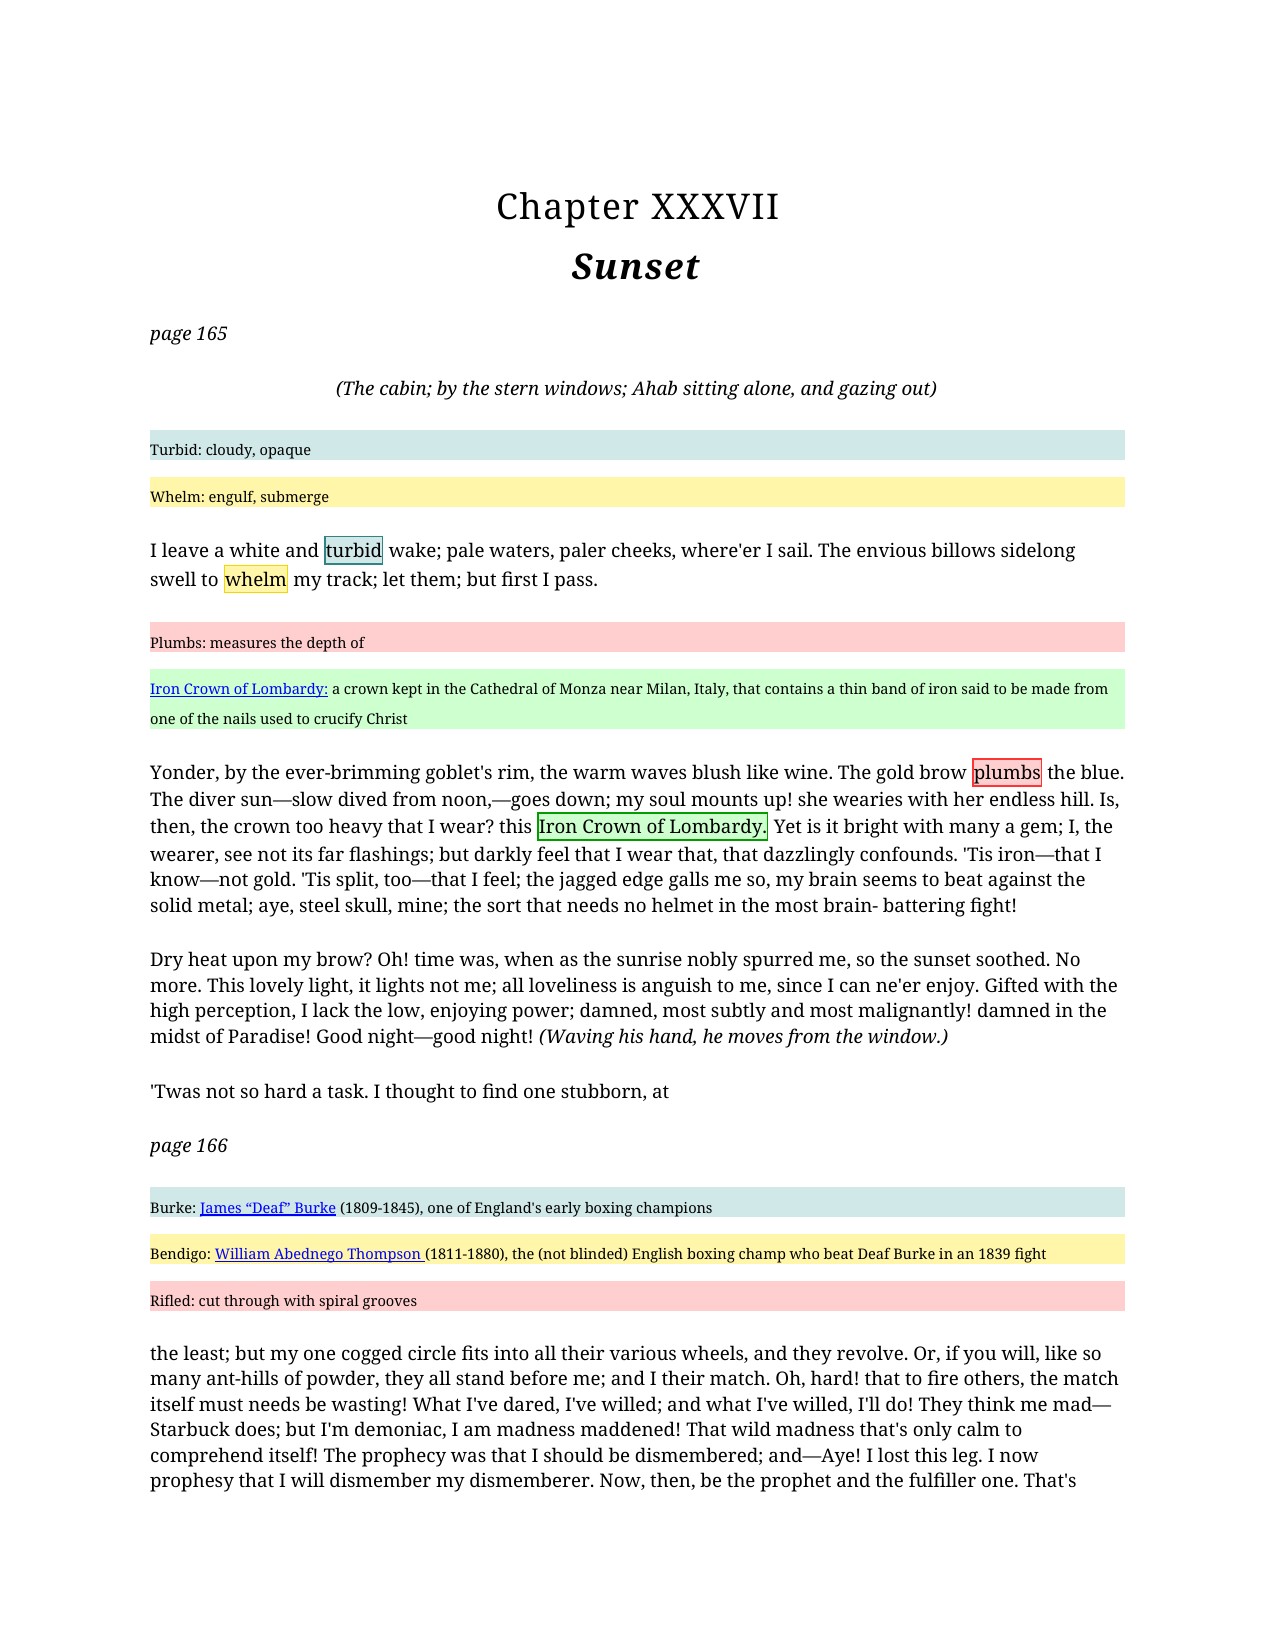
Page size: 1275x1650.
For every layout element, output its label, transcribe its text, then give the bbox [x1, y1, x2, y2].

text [150, 1340, 1125, 1493]
text page 166 [150, 1133, 1125, 1158]
text Turbid: cloudy, opaque [150, 430, 1125, 460]
text Dry heat upon my brow? Oh! time was, when as the sunrise nobly spurred me, so the sunset soothed. No more. This lovely light, it lights not me; all loveliness is anguish to me, since I can ne'er enjoy. Gifted with the high perception, I lack the low, enjoying power; damned, most subtly and most malignantly! damned in the midst of Paradise! Good night—good night! (Waving his hand, he moves from the window.) [150, 947, 1125, 1049]
text Yonder, by the ever-brimming goblet's rim, the warm waves blush like wine. The gold brow plumbs the blue. The diver sun—slow dived from noon,—goes down; my soul mounts up! she wearies with her endless hill. Is, then, the crown too heavy that I wear? this Iron Crown of Lombardy. Yet is it bright with many a gem; I, the wearer, see not its far flashings; but darkly feel that I wear that, that dazzlingly confounds. 'Tis iron—that I know—not gold. 'Tis split, too—that I feel; the jagged edge galls me so, my brain seems to beat against the solid metal; aye, steel skull, mine; the sort that needs no helmet in the most brain- battering fight! [150, 758, 1125, 917]
text Rifled: cut through with spiral grooves [150, 1281, 1125, 1311]
text Bendigo: William Abednego Thompson (1811-1880), the (not blinded) English boxing champ who beat Deaf Burke in an 1839 fight [150, 1234, 1125, 1264]
subtitle Sunset [150, 241, 1125, 289]
text Iron Crown of Lombardy: a crown kept in the Cathedral of Monza near Milan, Italy, that contains a thin band of iron said to be made from one of the nails used to crucify Christ [150, 669, 1125, 729]
text Plumbs: measures the depth of [150, 622, 1125, 652]
text Burke: James “Deaf” Burke (1809-1845), one of England's early boxing champions [150, 1187, 1125, 1217]
text (The cabin; by the stern windows; Ahab sitting alone, and gazing out) [150, 375, 1125, 401]
subtitle Chapter XXXVII [150, 181, 1125, 229]
text I leave a white and turbid wake; pale waters, paler cheeks, where'er I sail. The envious billows sidelong swell to whelm my track; let them; but first I pass. [150, 536, 1125, 593]
text page 165 [150, 321, 1125, 346]
text 'Twas not so hard a task. I thought to find one stubborn, at [150, 1078, 1125, 1103]
text Whelm: engulf, submerge [150, 477, 1125, 507]
